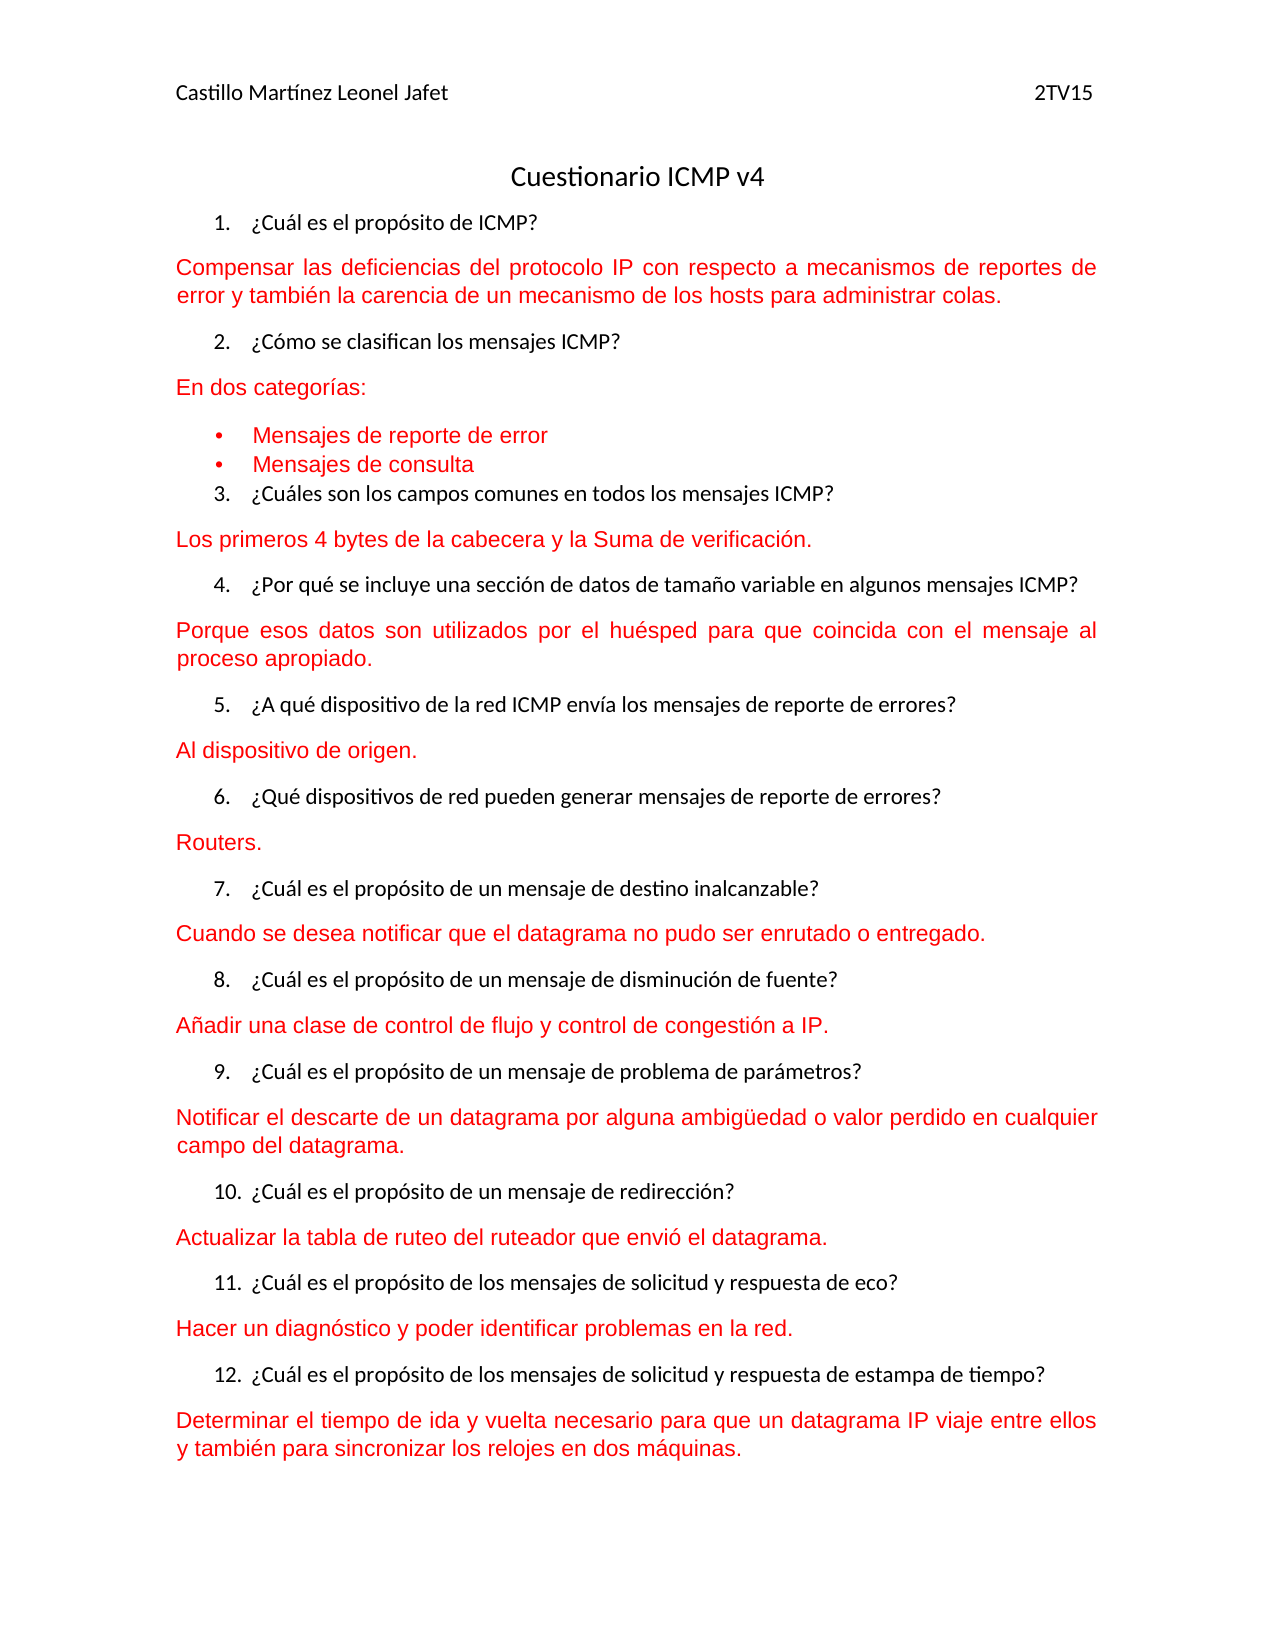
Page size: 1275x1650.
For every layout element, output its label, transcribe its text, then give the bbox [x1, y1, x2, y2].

text Determinar el tiempo de ida y vuelta necesario para que un datagrama IP viaje entre ellos y también para sincronizar los relojes en dos máquinas. [176, 1407, 1098, 1461]
text Castillo Martínez Leonel Jafet 2TV15 [176, 78, 1099, 106]
list ¿Cómo se clasifican los mensajes ICMP? [213, 327, 1098, 355]
list ¿Cuáles son los campos comunes en todos los mensajes ICMP? [213, 479, 1098, 507]
text Hacer un diagnóstico y poder identificar problemas en la red. [176, 1315, 1098, 1341]
text En dos categorías: [176, 374, 1098, 400]
text Actualizar la tabla de ruteo del ruteador que envió el datagrama. [176, 1223, 1098, 1250]
text Notificar el descarte de un datagrama por alguna ambigüedad o valor perdido en cualquier campo del datagrama. [176, 1104, 1098, 1158]
text Compensar las deficiencias del protocolo IP con respecto a mecanismos de reportes de error y también la carencia de un mecanismo de los hosts para administrar colas. [176, 254, 1098, 309]
list ¿Cuál es el propósito de un mensaje de destino inalcanzable? [213, 874, 1098, 902]
list ¿Por qué se incluye una sección de datos de tamaño variable en algunos mensajes ICMP? [213, 571, 1098, 599]
list ¿A qué dispositivo de la red ICMP envía los mensajes de reporte de errores? [213, 690, 1098, 718]
list ¿Cuál es el propósito de un mensaje de disminución de fuente? [213, 965, 1098, 993]
text Al dispositivo de origen. [176, 737, 1098, 763]
list ¿Cuál es el propósito de un mensaje de redirección? [213, 1177, 1098, 1205]
text Los primeros 4 bytes de la cabecera y la Suma de verificación. [176, 526, 1098, 552]
list ¿Cuál es el propósito de los mensajes de solicitud y respuesta de eco? [213, 1268, 1098, 1297]
list Mensajes de consulta [215, 451, 1098, 477]
subtitle Cuestionario ICMP v4 [177, 158, 1098, 194]
list ¿Cuál es el propósito de los mensajes de solicitud y respuesta de estampa de tiempo? [213, 1360, 1098, 1388]
text Porque esos datos son utilizados por el huésped para que coincida con el mensaje al proceso apropiado. [176, 617, 1098, 672]
list ¿Cuál es el propósito de ICMP? [213, 208, 1098, 236]
text Añadir una clase de control de flujo y control de congestión a IP. [176, 1012, 1098, 1038]
list ¿Qué dispositivos de red pueden generar mensajes de reporte de errores? [213, 782, 1098, 810]
text Routers. [176, 829, 1098, 855]
list ¿Cuál es el propósito de un mensaje de problema de parámetros? [213, 1057, 1098, 1085]
list Mensajes de reporte de error [215, 422, 1098, 449]
text Cuando se desea notificar que el datagrama no pudo ser enrutado o entregado. [176, 920, 1098, 947]
